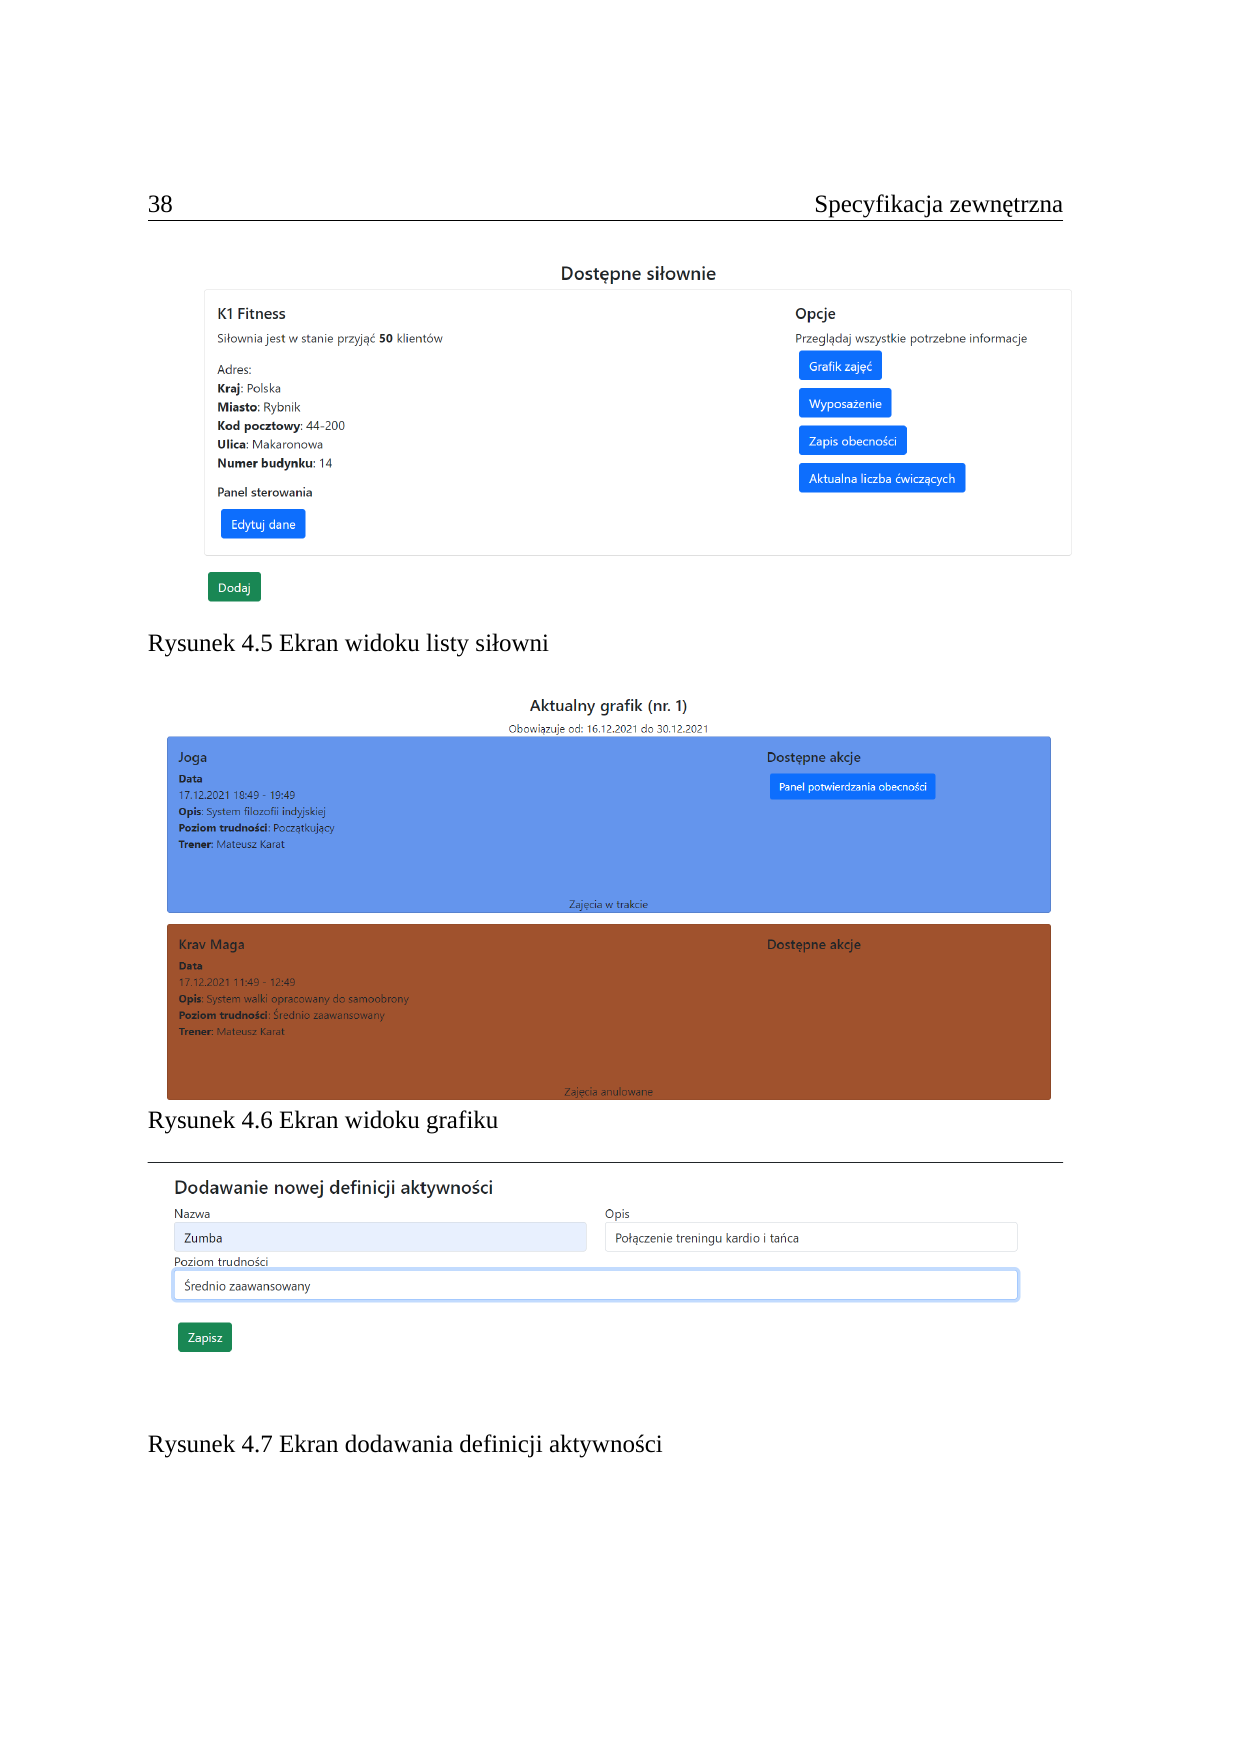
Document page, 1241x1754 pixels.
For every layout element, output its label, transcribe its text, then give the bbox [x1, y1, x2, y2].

picture [147, 685, 1064, 1106]
picture [147, 1162, 1064, 1430]
picture [185, 252, 1101, 608]
text Rysunek 4.7 Ekran dodawania definicji aktywności [148, 1430, 1063, 1458]
text Rysunek 4.6 Ekran widoku grafiku [148, 1106, 1063, 1134]
text Rysunek 4.5 Ekran widoku listy siłowni [148, 628, 1063, 657]
